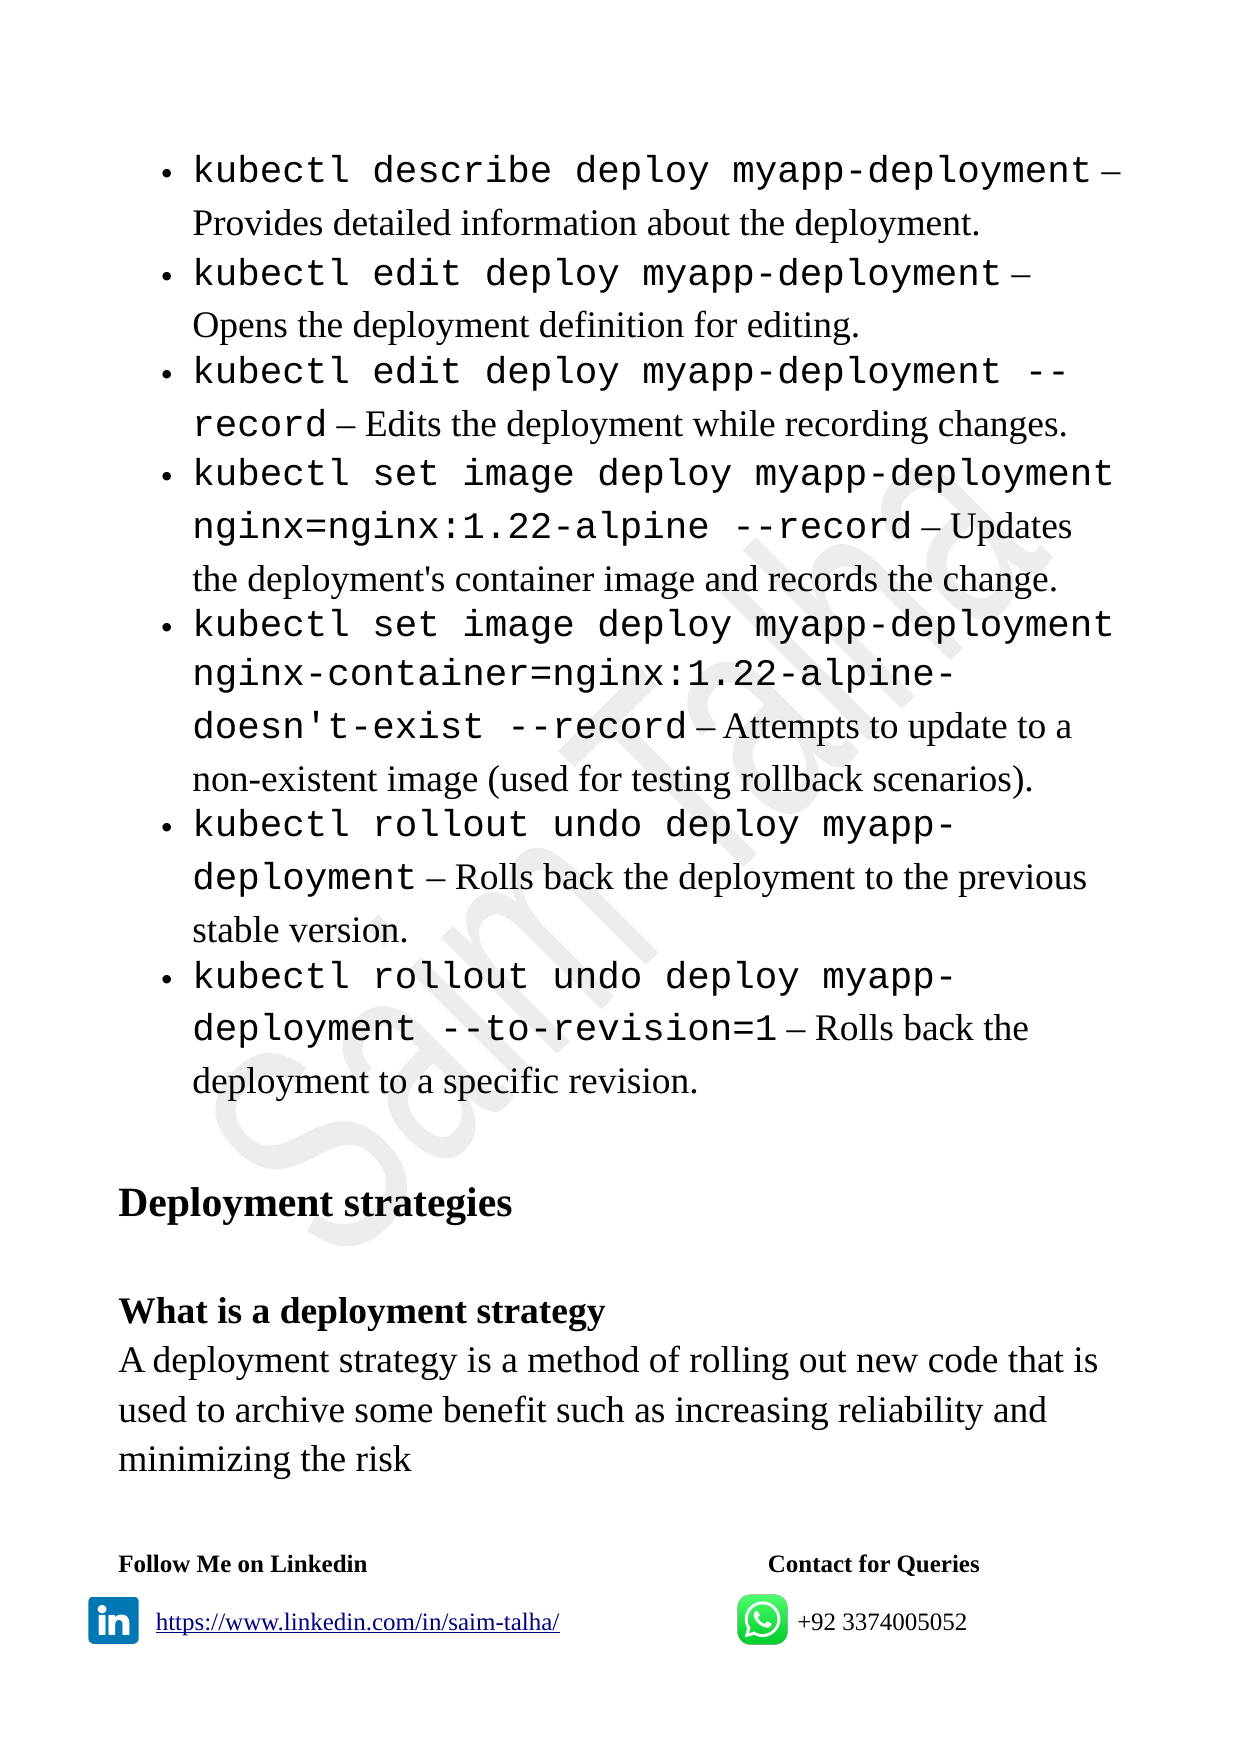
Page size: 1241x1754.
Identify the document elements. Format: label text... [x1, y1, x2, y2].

text A deployment strategy is a method of rolling out new code that is used to archive some benefit such as increasing reliability and minimizing the risk [118, 1338, 1122, 1480]
picture [99, 1606, 106, 1612]
list kubectl edit deploy myapp-deployment --record – Edits the deployment while recording changes. [162, 352, 1122, 447]
text What is a deployment strategy [118, 1288, 1122, 1331]
list kubectl rollout undo deploy myapp-deployment – Rolls back the deployment to the previous stable version. [162, 806, 1122, 950]
text Deployment strategies [118, 1178, 1122, 1226]
picture [109, 1615, 129, 1634]
list kubectl describe deploy myapp-deployment – Provides detailed information about the deployment. [162, 148, 1122, 243]
list kubectl rollout undo deploy myapp-deployment --to-revision=1 – Rolls back the deployment to a specific revision. [162, 957, 1122, 1102]
list kubectl set image deploy myapp-deployment nginx=nginx:1.22-alpine --record – Updates the deployment's container image and records the change. [162, 454, 1122, 599]
list kubectl edit deploy myapp-deployment – Opens the deployment definition for editing. [162, 250, 1122, 346]
picture [99, 1616, 105, 1634]
picture [735, 1592, 790, 1647]
list kubectl set image deploy myapp-deployment nginx-container=nginx:1.22-alpine-doesn't-exist --record – Attempts to update to a non-existent image (used for testing rollback scenarios). [162, 606, 1122, 799]
